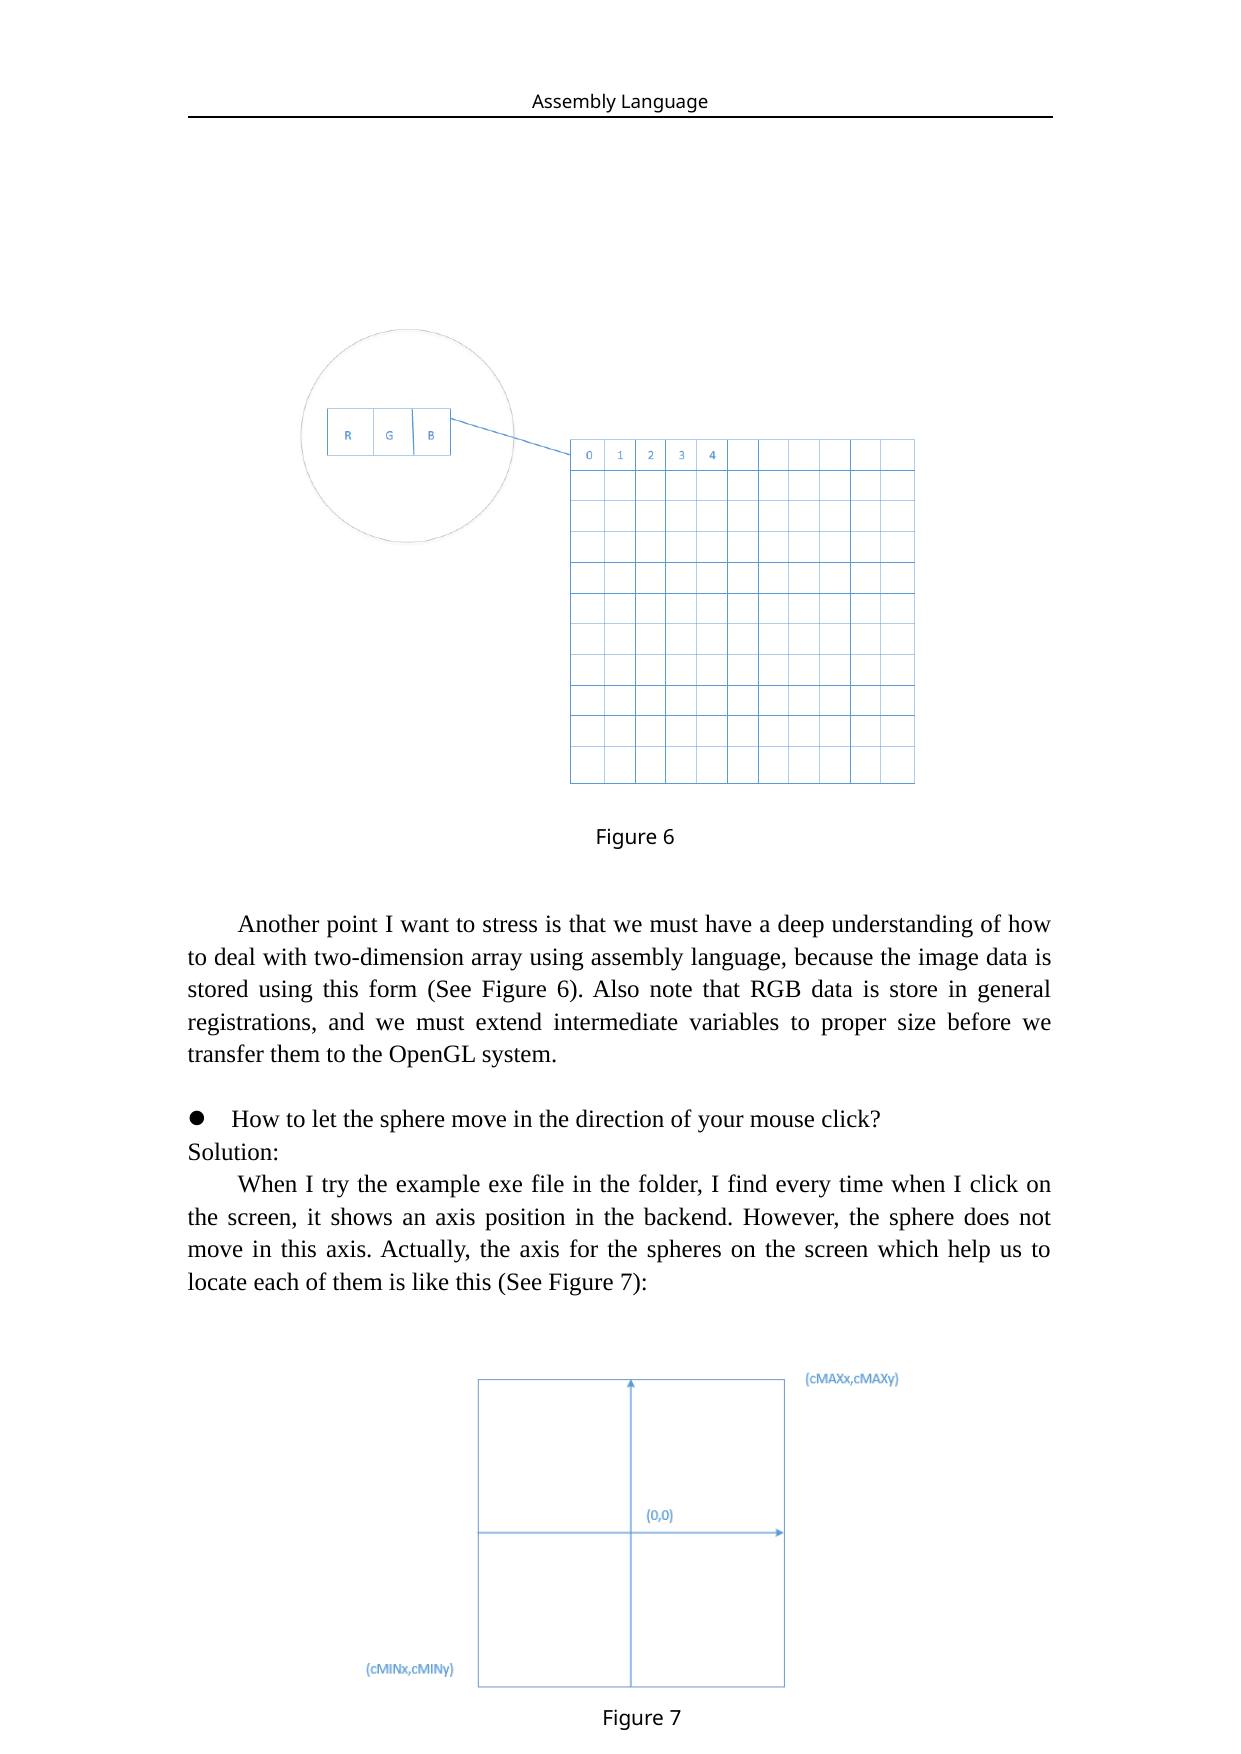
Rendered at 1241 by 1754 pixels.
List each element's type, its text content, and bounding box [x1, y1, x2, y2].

text Solution: [187, 1135, 1053, 1167]
text When I try the example exe file in the folder, I find every time when I click on the screen, it shows an axis position in the backend. However, the sphere does not move in this axis. Actually, the axis for the spheres on the screen which help us to locate each of them is like this (See Figure 7): [187, 1167, 1053, 1297]
text Another point I want to stress is that we must have a deep understanding of how to deal with two-dimension array using assembly language, because the image data is stored using this form (See Figure 6). Also note that RGB data is store in general registrations, and we must extend intermediate variables to proper size before we transfer them to the OpenGL system. [187, 907, 1053, 1070]
picture [288, 323, 934, 794]
list How to let the sphere move in the direction of your mouse click? [187, 1102, 1053, 1135]
picture [362, 1363, 903, 1695]
